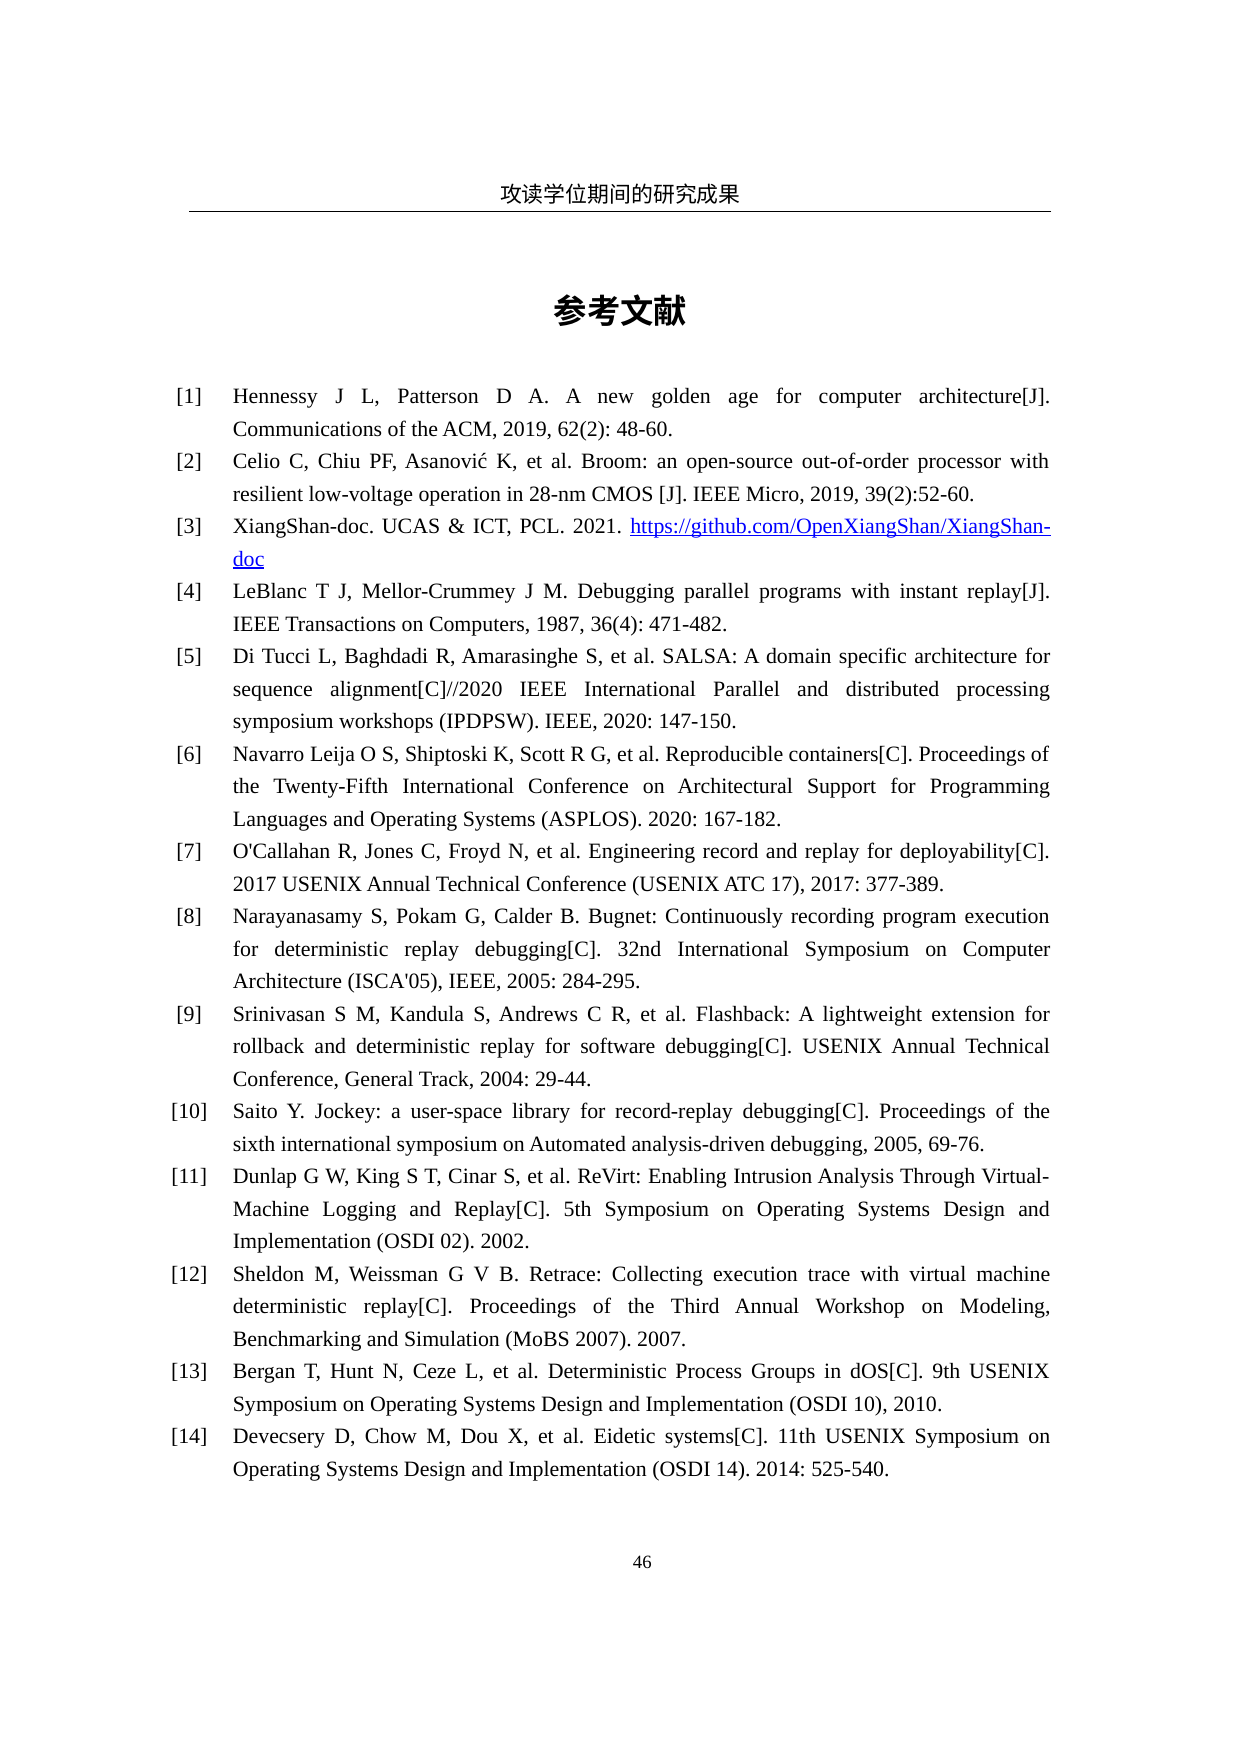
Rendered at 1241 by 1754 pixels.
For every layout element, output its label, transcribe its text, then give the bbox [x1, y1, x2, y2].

text Hennessy J L, Patterson D A. A new golden age for computer architecture[J]. Communications of the ACM, 2019, 62(2): 48-60. [189, 379, 1051, 444]
text Di Tucci L, Baghdadi R, Amarasinghe S, et al. SALSA: A domain specific architecture for sequence alignment[C]//2020 IEEE International Parallel and distributed processing symposium workshops (IPDPSW). IEEE, 2020: 147-150. [189, 639, 1051, 737]
text Bergan T, Hunt N, Ceze L, et al. Deterministic Process Groups in dOS[C]. 9th USENIX Symposium on Operating Systems Design and Implementation (OSDI 10), 2010. [189, 1354, 1051, 1419]
text LeBlanc T J, Mellor-Crummey J M. Debugging parallel programs with instant replay[J]. IEEE Transactions on Computers, 1987, 36(4): 471-482. [189, 574, 1051, 639]
text Navarro Leija O S, Shiptoski K, Scott R G, et al. Reproducible containers[C]. Proceedings of the Twenty-Fifth International Conference on Architectural Support for Programming Languages and Operating Systems (ASPLOS). 2020: 167-182. [189, 737, 1051, 834]
text 参考文献 [189, 277, 1051, 342]
text Dunlap G W, King S T, Cinar S, et al. ReVirt: Enabling Intrusion Analysis Through Virtual-Machine Logging and Replay[C]. 5th Symposium on Operating Systems Design and Implementation (OSDI 02). 2002. [189, 1159, 1051, 1257]
text O'Callahan R, Jones C, Froyd N, et al. Engineering record and replay for deployability[C]. 2017 USENIX Annual Technical Conference (USENIX ATC 17), 2017: 377-389. [189, 834, 1051, 899]
text XiangShan-doc. UCAS & ICT, PCL. 2021. https://github.com/OpenXiangShan/XiangShan-doc [189, 509, 1051, 574]
text Sheldon M, Weissman G V B. Retrace: Collecting execution trace with virtual machine deterministic replay[C]. Proceedings of the Third Annual Workshop on Modeling, Benchmarking and Simulation (MoBS 2007). 2007. [189, 1257, 1051, 1354]
text Srinivasan S M, Kandula S, Andrews C R, et al. Flashback: A lightweight extension for rollback and deterministic replay for software debugging[C]. USENIX Annual Technical Conference, General Track, 2004: 29-44. [189, 997, 1051, 1094]
text Celio C, Chiu PF, Asanović K, et al. Broom: an open-source out-of-order processor with resilient low-voltage operation in 28-nm CMOS [J]. IEEE Micro, 2019, 39(2):52-60. [189, 444, 1051, 509]
text Devecsery D, Chow M, Dou X, et al. Eidetic systems[C]. 11th USENIX Symposium on Operating Systems Design and Implementation (OSDI 14). 2014: 525-540. [189, 1419, 1051, 1484]
text Saito Y. Jockey: a user-space library for record-replay debugging[C]. Proceedings of the sixth international symposium on Automated analysis-driven debugging, 2005, 69-76. [189, 1094, 1051, 1159]
text Narayanasamy S, Pokam G, Calder B. Bugnet: Continuously recording program execution for deterministic replay debugging[C]. 32nd International Symposium on Computer Architecture (ISCA'05), IEEE, 2005: 284-295. [189, 899, 1051, 997]
